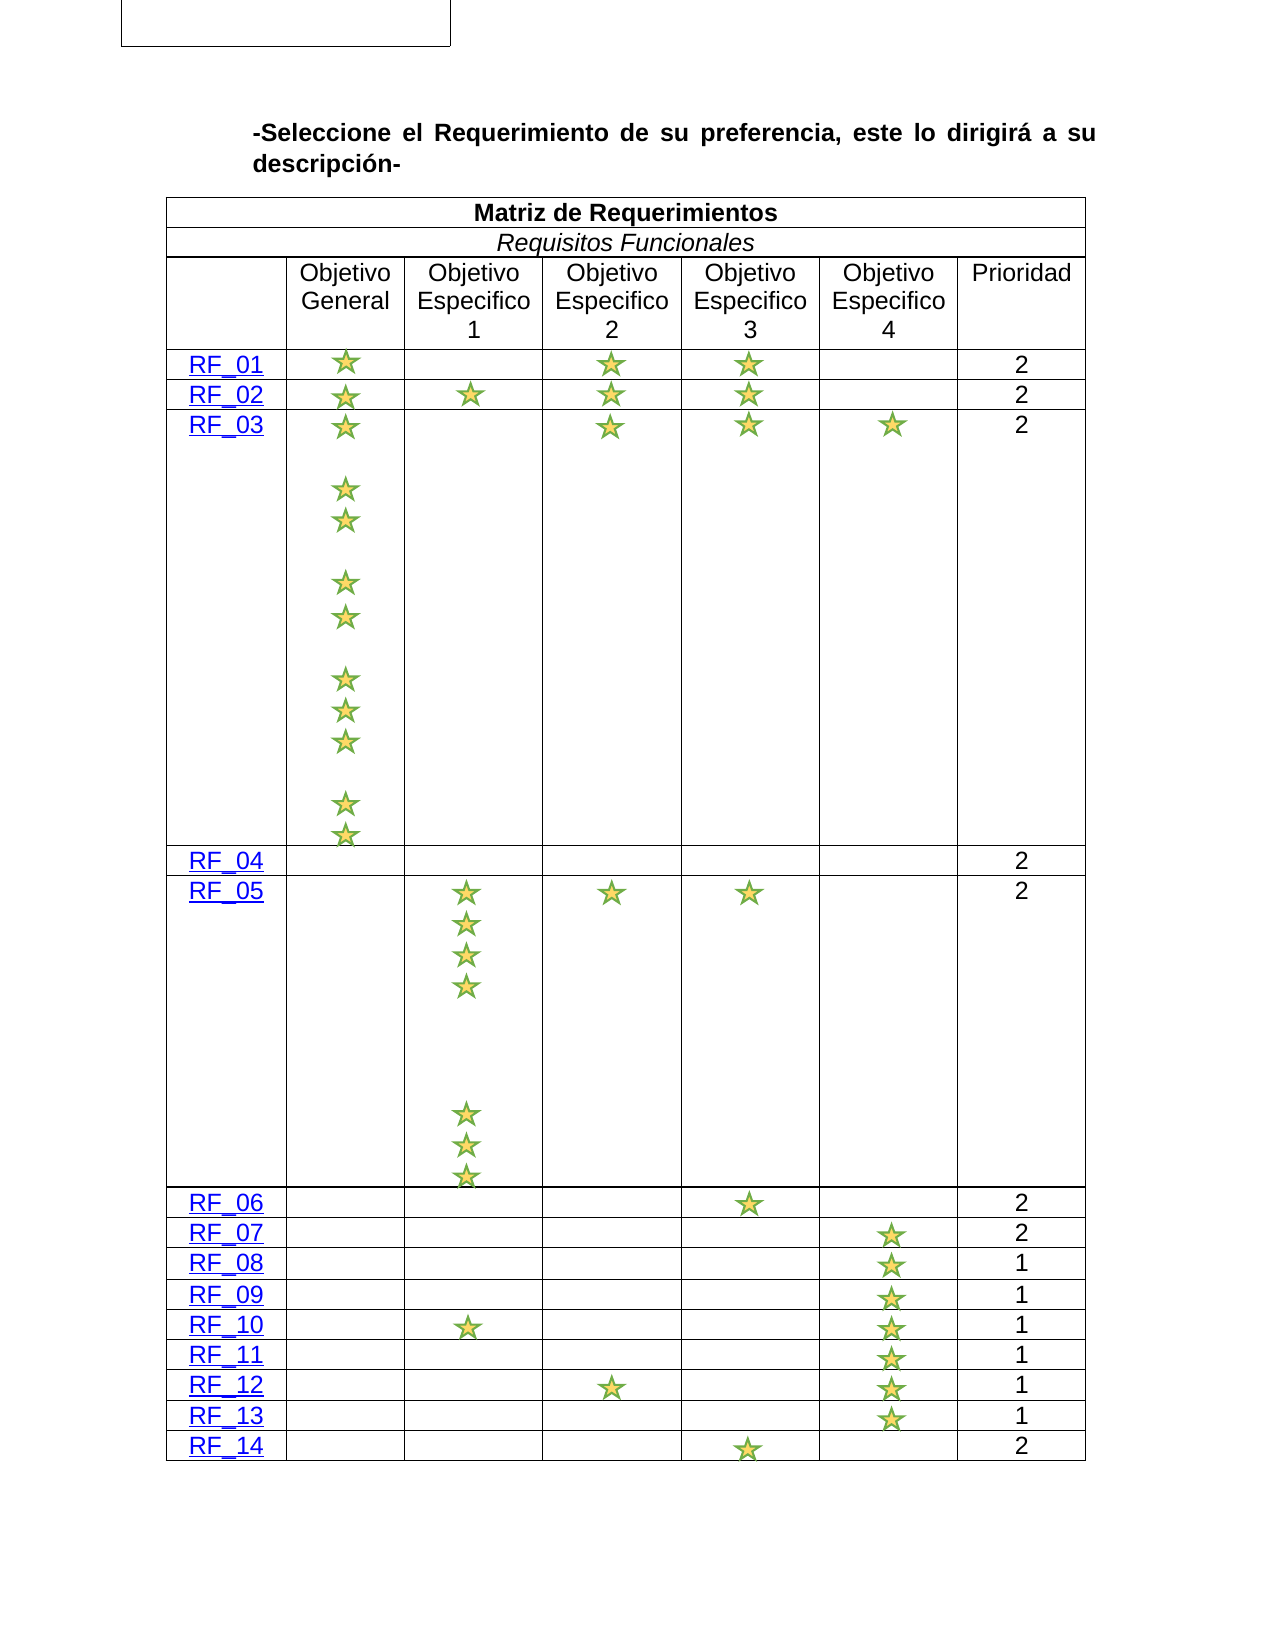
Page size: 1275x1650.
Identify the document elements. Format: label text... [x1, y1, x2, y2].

table_cell [682, 350, 819, 379]
table_cell [682, 1280, 819, 1309]
table_header Matriz de Requerimientos [167, 198, 1085, 227]
table_cell Requisitos Funcionales [167, 228, 1085, 256]
table_cell [682, 1310, 819, 1339]
table_cell [287, 1218, 404, 1247]
table_cell [543, 1280, 681, 1309]
table_cell [820, 380, 957, 409]
table_cell [543, 1401, 681, 1430]
table_cell [287, 1248, 404, 1279]
table_cell [287, 350, 404, 379]
table_cell RF_12 [167, 1370, 286, 1399]
table_cell 2 [958, 380, 1085, 409]
table_cell [405, 1280, 542, 1309]
table_cell [405, 1370, 542, 1399]
table_cell Objetivo Especifico 1 [405, 258, 542, 349]
list -Seleccione el Requerimiento de su preferencia, este lo dirigirá a su descripción- [252, 118, 1098, 178]
table_cell [405, 846, 542, 875]
table_cell [820, 1248, 957, 1279]
table_cell RF_13 [167, 1401, 286, 1430]
table_cell RF_11 [167, 1340, 286, 1369]
table_cell Objetivo General [287, 258, 404, 349]
table_cell [682, 1248, 819, 1279]
table_cell [820, 876, 957, 1186]
table_cell [820, 1370, 957, 1399]
table_cell 2 [958, 846, 1085, 875]
table_cell [405, 1340, 542, 1369]
table_cell [820, 1188, 957, 1217]
table_cell [820, 1310, 957, 1339]
table_cell [405, 1310, 542, 1339]
table_cell 1 [958, 1401, 1085, 1430]
table_cell RF_06 [167, 1188, 286, 1217]
table_cell RF_09 [167, 1280, 286, 1309]
table_cell Objetivo Especifico 2 [543, 258, 681, 349]
table_cell [405, 1218, 542, 1247]
table_cell [543, 1431, 681, 1460]
table_cell [405, 1188, 542, 1217]
table_cell [820, 846, 957, 875]
table_cell RF_10 [167, 1310, 286, 1339]
table_cell [820, 1340, 957, 1369]
table_cell [543, 410, 681, 845]
table_cell [167, 258, 286, 349]
table_cell RF_04 [167, 846, 286, 875]
table_cell [682, 1401, 819, 1430]
table_cell RF_02 [167, 380, 286, 409]
table_cell [405, 1401, 542, 1430]
table_cell 2 [958, 410, 1085, 845]
table_cell RF_03 [167, 410, 286, 845]
table_cell RF_01 [167, 350, 286, 379]
table_cell [287, 1401, 404, 1430]
table_cell [405, 876, 542, 1186]
table_cell [682, 1340, 819, 1369]
table_cell [405, 1248, 542, 1279]
table_cell [287, 410, 404, 845]
table_cell [682, 1431, 819, 1460]
table_cell 2 [958, 1431, 1085, 1460]
table_cell [287, 1310, 404, 1339]
table_cell [682, 1370, 819, 1399]
table_cell [543, 380, 681, 409]
table_cell [287, 1280, 404, 1309]
table_cell [287, 380, 404, 409]
table_cell [287, 1340, 404, 1369]
table_cell [543, 1370, 681, 1399]
table_cell 2 [958, 1218, 1085, 1247]
table_cell [543, 876, 681, 1186]
table_cell RF_08 [167, 1248, 286, 1279]
table_cell 1 [958, 1310, 1085, 1339]
table_cell RF_14 [167, 1431, 286, 1460]
table_cell [820, 410, 957, 845]
table_cell [543, 350, 681, 379]
table_cell 1 [958, 1340, 1085, 1369]
table_cell [682, 1218, 819, 1247]
table_cell [820, 1401, 957, 1430]
table_cell [682, 1188, 819, 1217]
table_cell [820, 350, 957, 379]
table_cell 1 [958, 1370, 1085, 1399]
table_cell [405, 350, 542, 379]
table_cell RF_05 [167, 876, 286, 1186]
table_cell [820, 1431, 957, 1460]
table_cell [287, 876, 404, 1186]
table_cell [543, 1188, 681, 1217]
table_cell [682, 380, 819, 409]
table_cell 2 [958, 876, 1085, 1186]
table_cell Objetivo Especifico 3 [682, 258, 819, 349]
table_cell RF_07 [167, 1218, 286, 1247]
table_cell 1 [958, 1248, 1085, 1279]
table_cell [682, 846, 819, 875]
table_cell [543, 846, 681, 875]
table_cell [543, 1310, 681, 1339]
table_cell [682, 410, 819, 845]
table_cell [820, 1218, 957, 1247]
table_cell [287, 1188, 404, 1217]
table_cell [405, 410, 542, 845]
table_cell [287, 1370, 404, 1399]
table_cell 2 [958, 350, 1085, 379]
table_cell [682, 876, 819, 1186]
table_cell Objetivo Especifico 4 [820, 258, 957, 349]
table_cell [820, 1280, 957, 1309]
table_cell [405, 380, 542, 409]
table_cell [405, 1431, 542, 1460]
table_cell Prioridad [958, 258, 1085, 349]
table_cell [287, 1431, 404, 1460]
table_cell 1 [958, 1280, 1085, 1309]
table_cell 2 [958, 1188, 1085, 1217]
table_cell [543, 1248, 681, 1279]
table_cell [543, 1340, 681, 1369]
table_cell [543, 1218, 681, 1247]
table_cell [287, 846, 404, 875]
